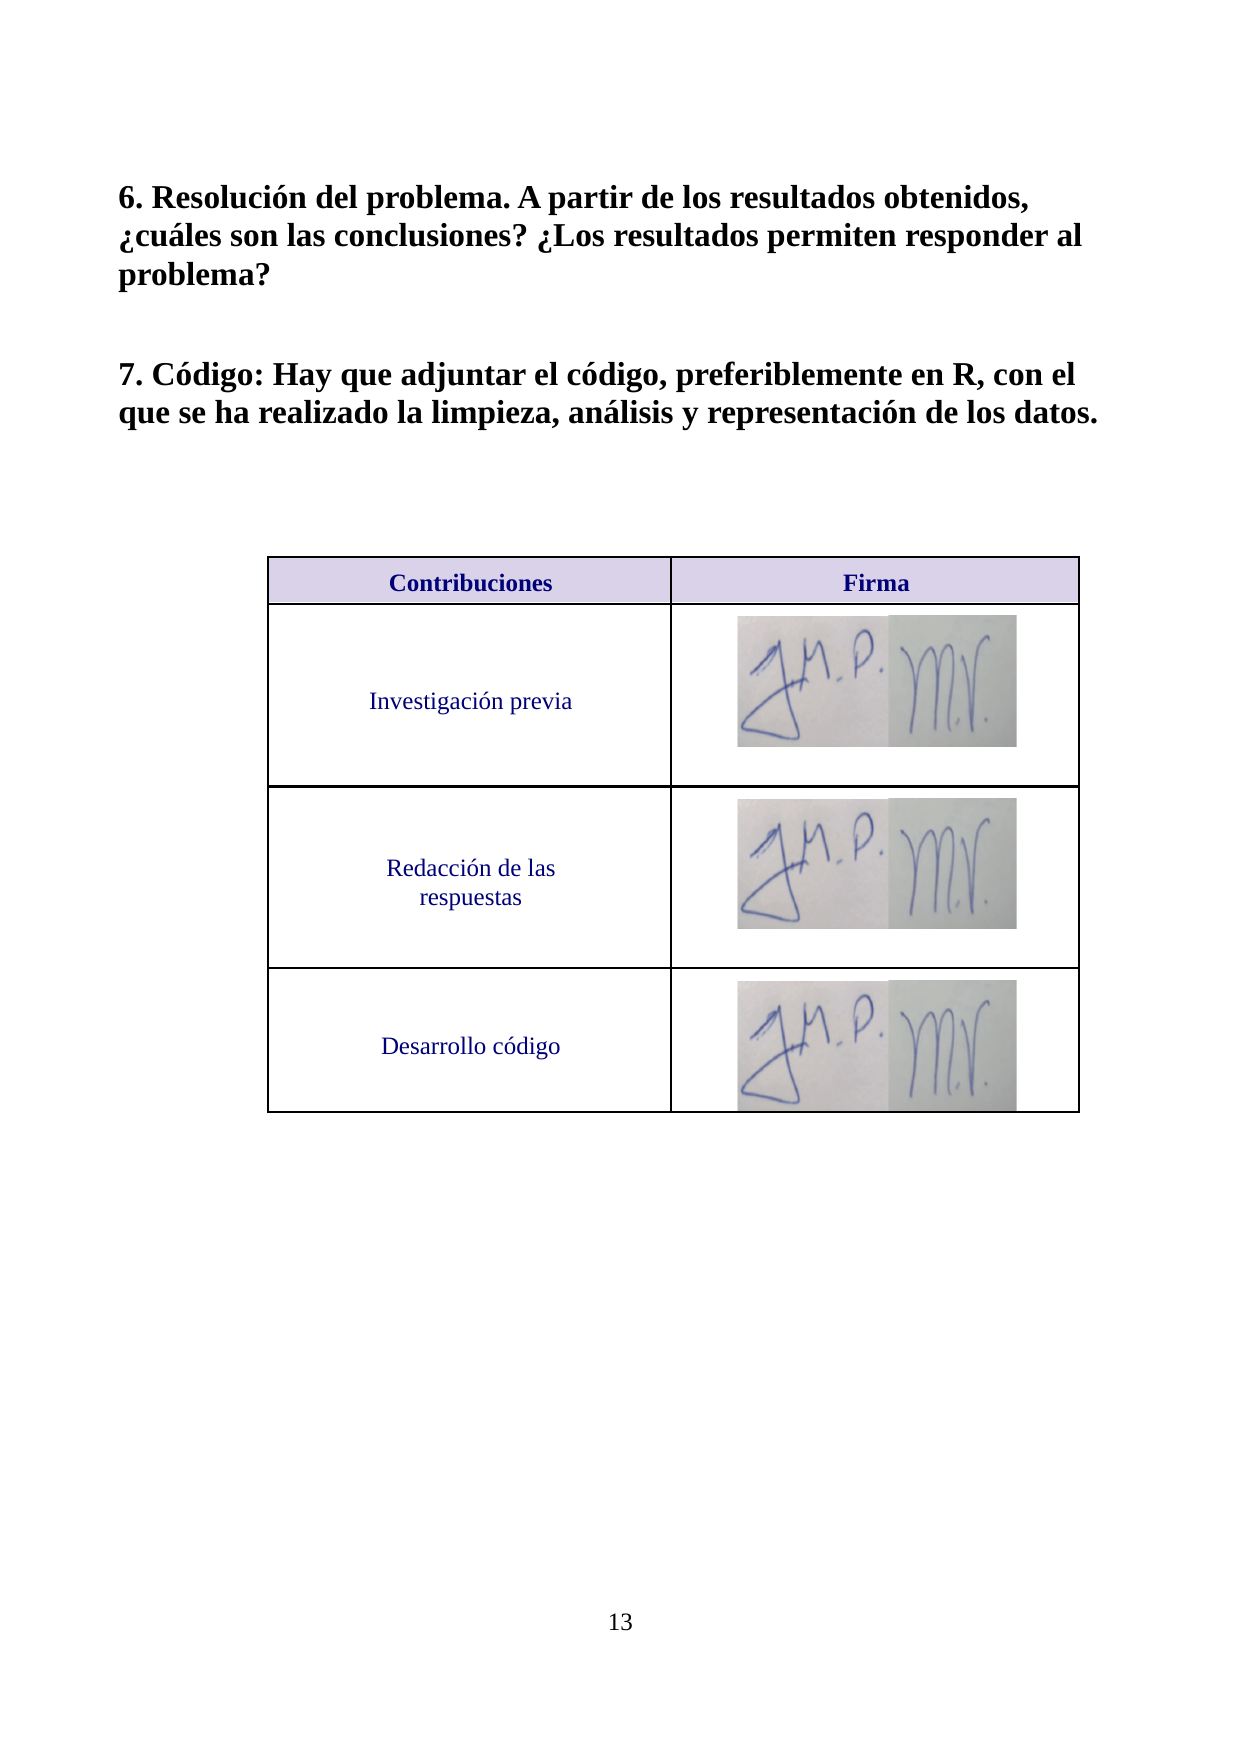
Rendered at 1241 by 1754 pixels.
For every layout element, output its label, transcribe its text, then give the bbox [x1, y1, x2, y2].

picture [735, 797, 1017, 929]
table_cell [672, 605, 1078, 785]
table_header Contribuciones [269, 558, 670, 602]
table_cell Desarrollo código [269, 969, 670, 1111]
table_cell [672, 788, 1078, 967]
table_header Firma [672, 558, 1078, 602]
table_cell Investigación previa [269, 605, 670, 785]
picture [735, 979, 1017, 1111]
table_cell Redacción de las respuestas [269, 788, 670, 967]
subtitle 7. Código: Hay que adjuntar el código, preferiblemente en R, con el que se ha realizado la limpieza, análisis y representación de los datos. [118, 354, 1122, 431]
table_cell [672, 969, 1078, 1111]
picture [735, 615, 1017, 747]
subtitle 6. Resolución del problema. A partir de los resultados obtenidos, ¿cuáles son las conclusiones? ¿Los resultados permiten responder al problema? [118, 177, 1122, 292]
